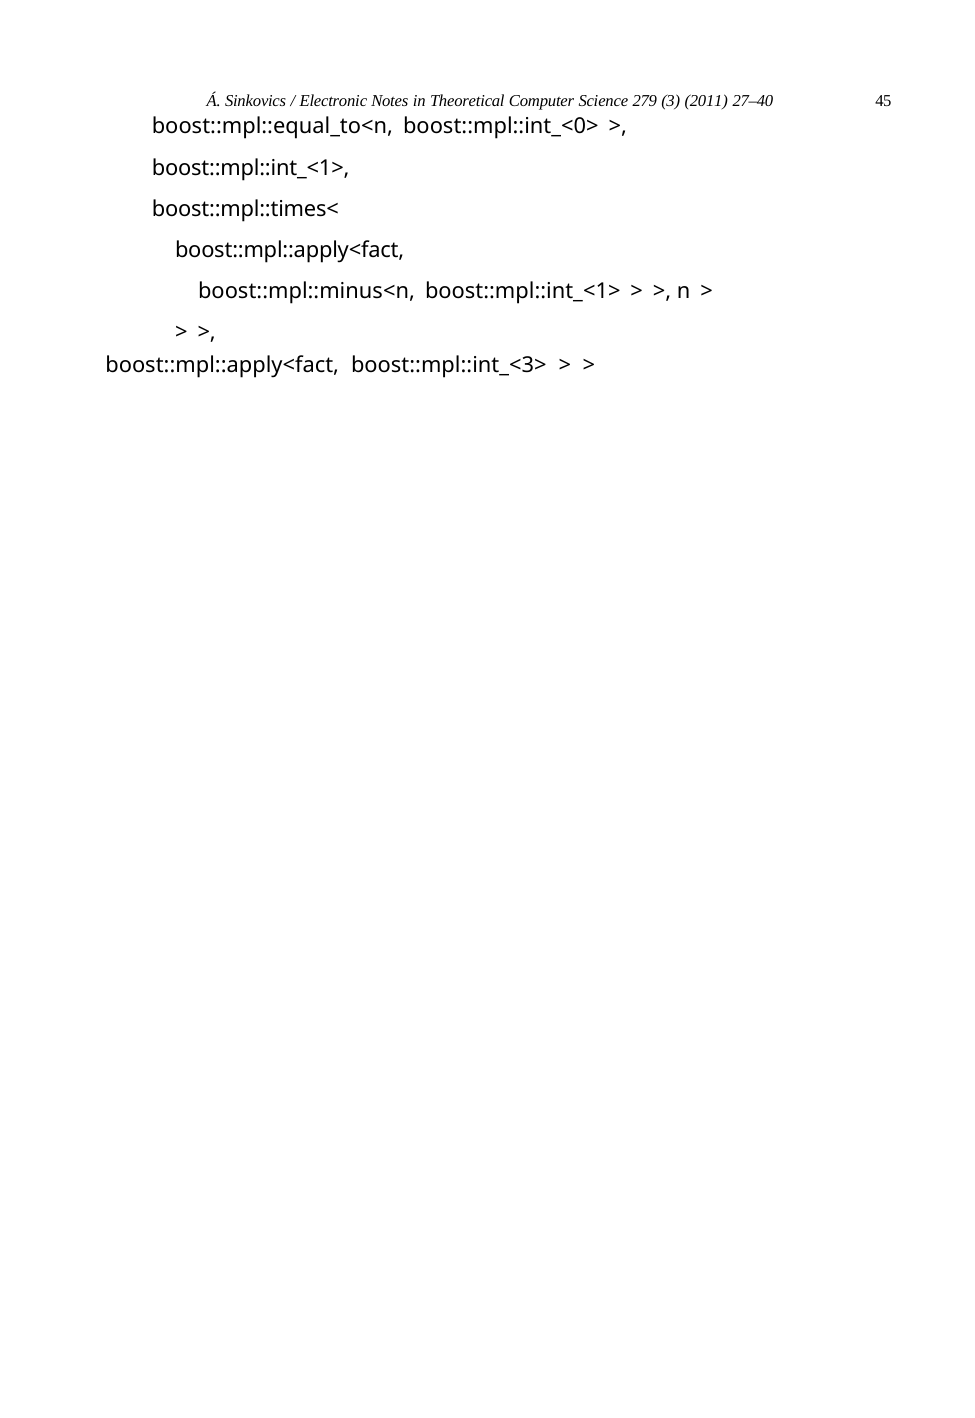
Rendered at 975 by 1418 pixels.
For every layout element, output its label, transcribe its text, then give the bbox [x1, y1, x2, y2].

text boost::mpl::minus<n, boost::mpl::int_<1> > >, n > > >, [175, 274, 720, 345]
text boost::mpl::equal_to<n, boost::mpl::int_<0> >, boost::mpl::int_<1>, [152, 110, 770, 181]
text boost::mpl::times< boost::mpl::apply<fact, [152, 192, 532, 263]
text boost::mpl::apply<fact, boost::mpl::int_<3> > > [105, 357, 904, 377]
